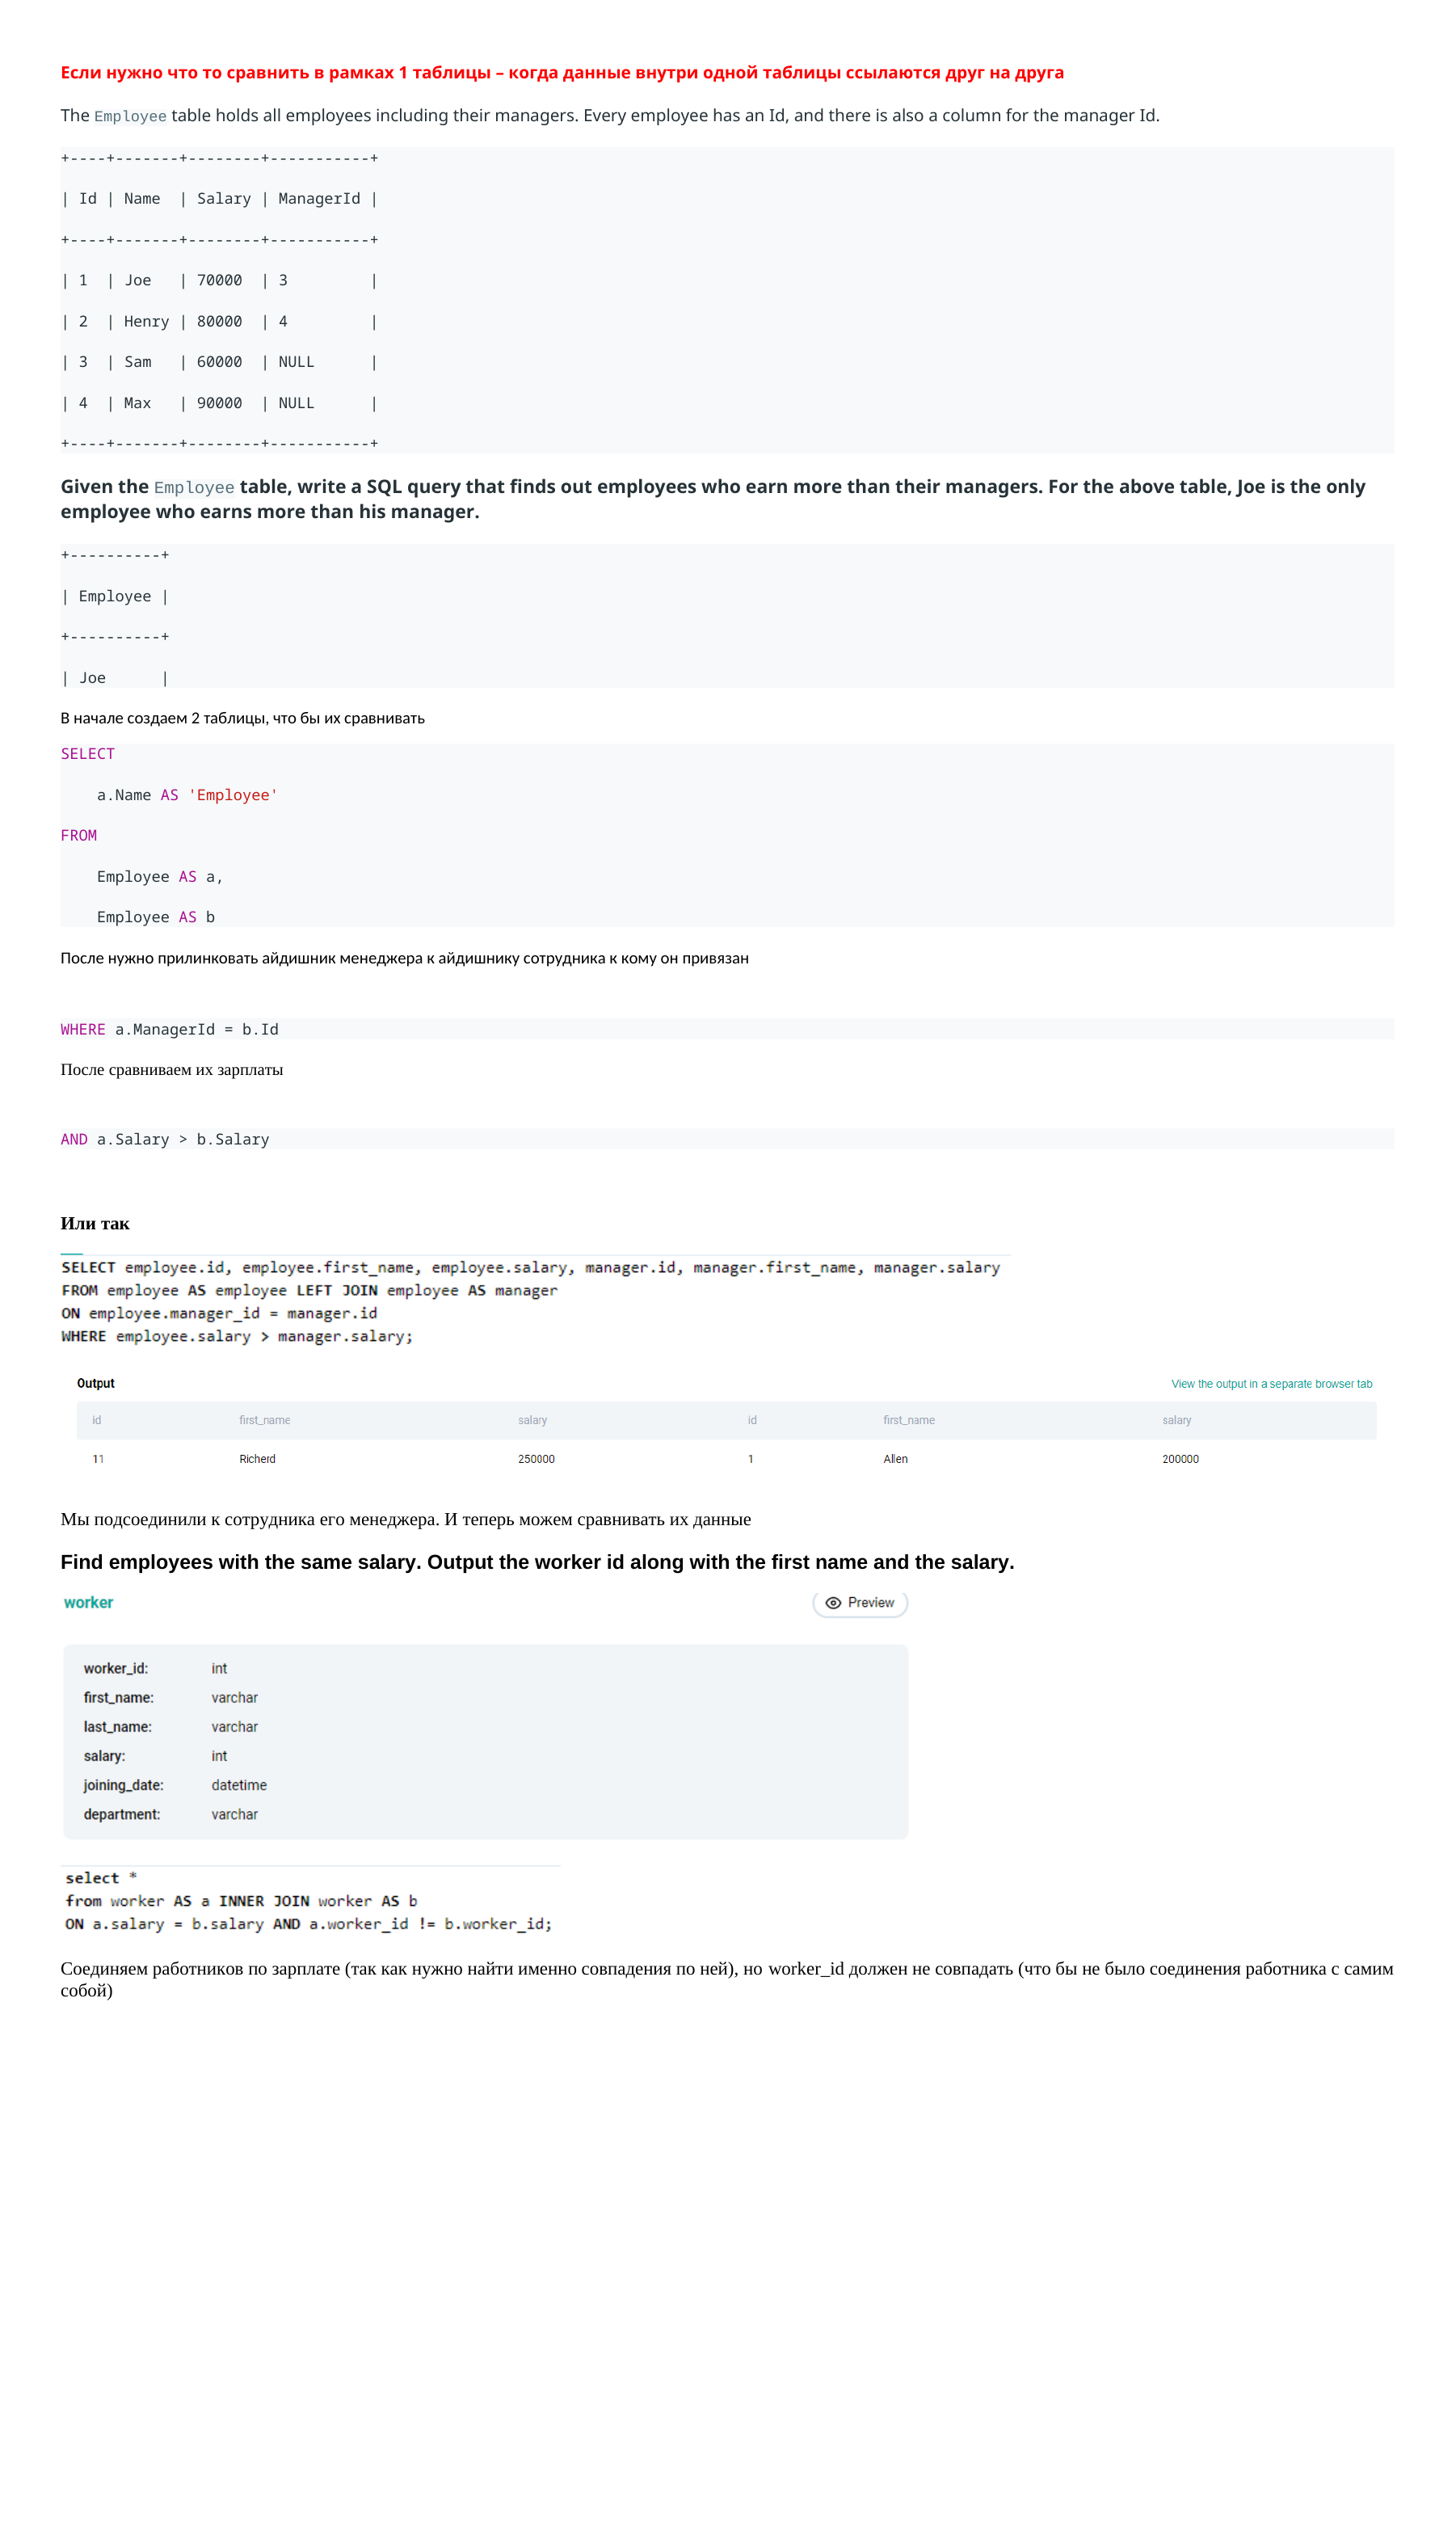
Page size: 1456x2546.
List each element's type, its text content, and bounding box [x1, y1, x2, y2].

text | Employee | [61, 585, 1395, 605]
text | Joe | [61, 667, 1395, 688]
text Если нужно что то сравнить в рамках 1 таблицы – когда данные внутри одной таблицы ссылаются друг на друга [61, 61, 1395, 83]
text Или так [61, 1212, 1395, 1233]
text В начале создаем 2 таблицы, что бы их сравнивать [61, 708, 1395, 728]
text +----------+ [61, 544, 1395, 565]
text SELECT [61, 744, 1395, 764]
text +----------+ [61, 626, 1395, 647]
text +----+-------+--------+-----------+ [61, 147, 1395, 167]
text | 2 | Henry | 80000 | 4 | [61, 310, 1395, 331]
text Employee AS a, [61, 866, 1395, 887]
text | 4 | Max | 90000 | NULL | [61, 392, 1395, 413]
picture [61, 1593, 936, 1844]
text После нужно прилинковать айдишник менеджера к айдишнику сотрудника к кому он привязан [61, 947, 1395, 968]
text The Employee table holds all employees including their managers. Every employee has an Id, and there is also a column for the manager Id. [61, 103, 1395, 127]
text FROM [61, 825, 1395, 845]
text Given the Employee table, write a SQL query that finds out employees who earn more than their managers. For the above table, Joe is the only employee who earns more than his manager. [61, 474, 1395, 524]
text +----+-------+--------+-----------+ [61, 433, 1395, 453]
text AND a.Salary > b.Salary [61, 1128, 1395, 1149]
picture [61, 1863, 561, 1938]
text Мы подсоединили к сотрудника его менеджера. И теперь можем сравнивать их данные [61, 1509, 1395, 1530]
text | Id | Name | Salary | ManagerId | [61, 188, 1395, 209]
text WHERE a.ManagerId = b.Id [61, 1018, 1395, 1039]
picture [61, 1366, 1395, 1489]
text Find employees with the same salary. Output the worker id along with the first name and the salary. [61, 1550, 1395, 1574]
text | 1 | Joe | 70000 | 3 | [61, 269, 1395, 290]
picture [61, 1254, 1012, 1347]
text Employee AS b [61, 907, 1395, 927]
text Соединяем работников по зарплате (так как нужно найти именно совпадения по ней), но worker_id должен не совпадать (что бы не было соединения работника с самим собой) [61, 1958, 1395, 2000]
text +----+-------+--------+-----------+ [61, 229, 1395, 249]
text | 3 | Sam | 60000 | NULL | [61, 351, 1395, 372]
text a.Name AS 'Employee' [61, 784, 1395, 805]
text После сравниваем их зарплаты [61, 1060, 1395, 1079]
